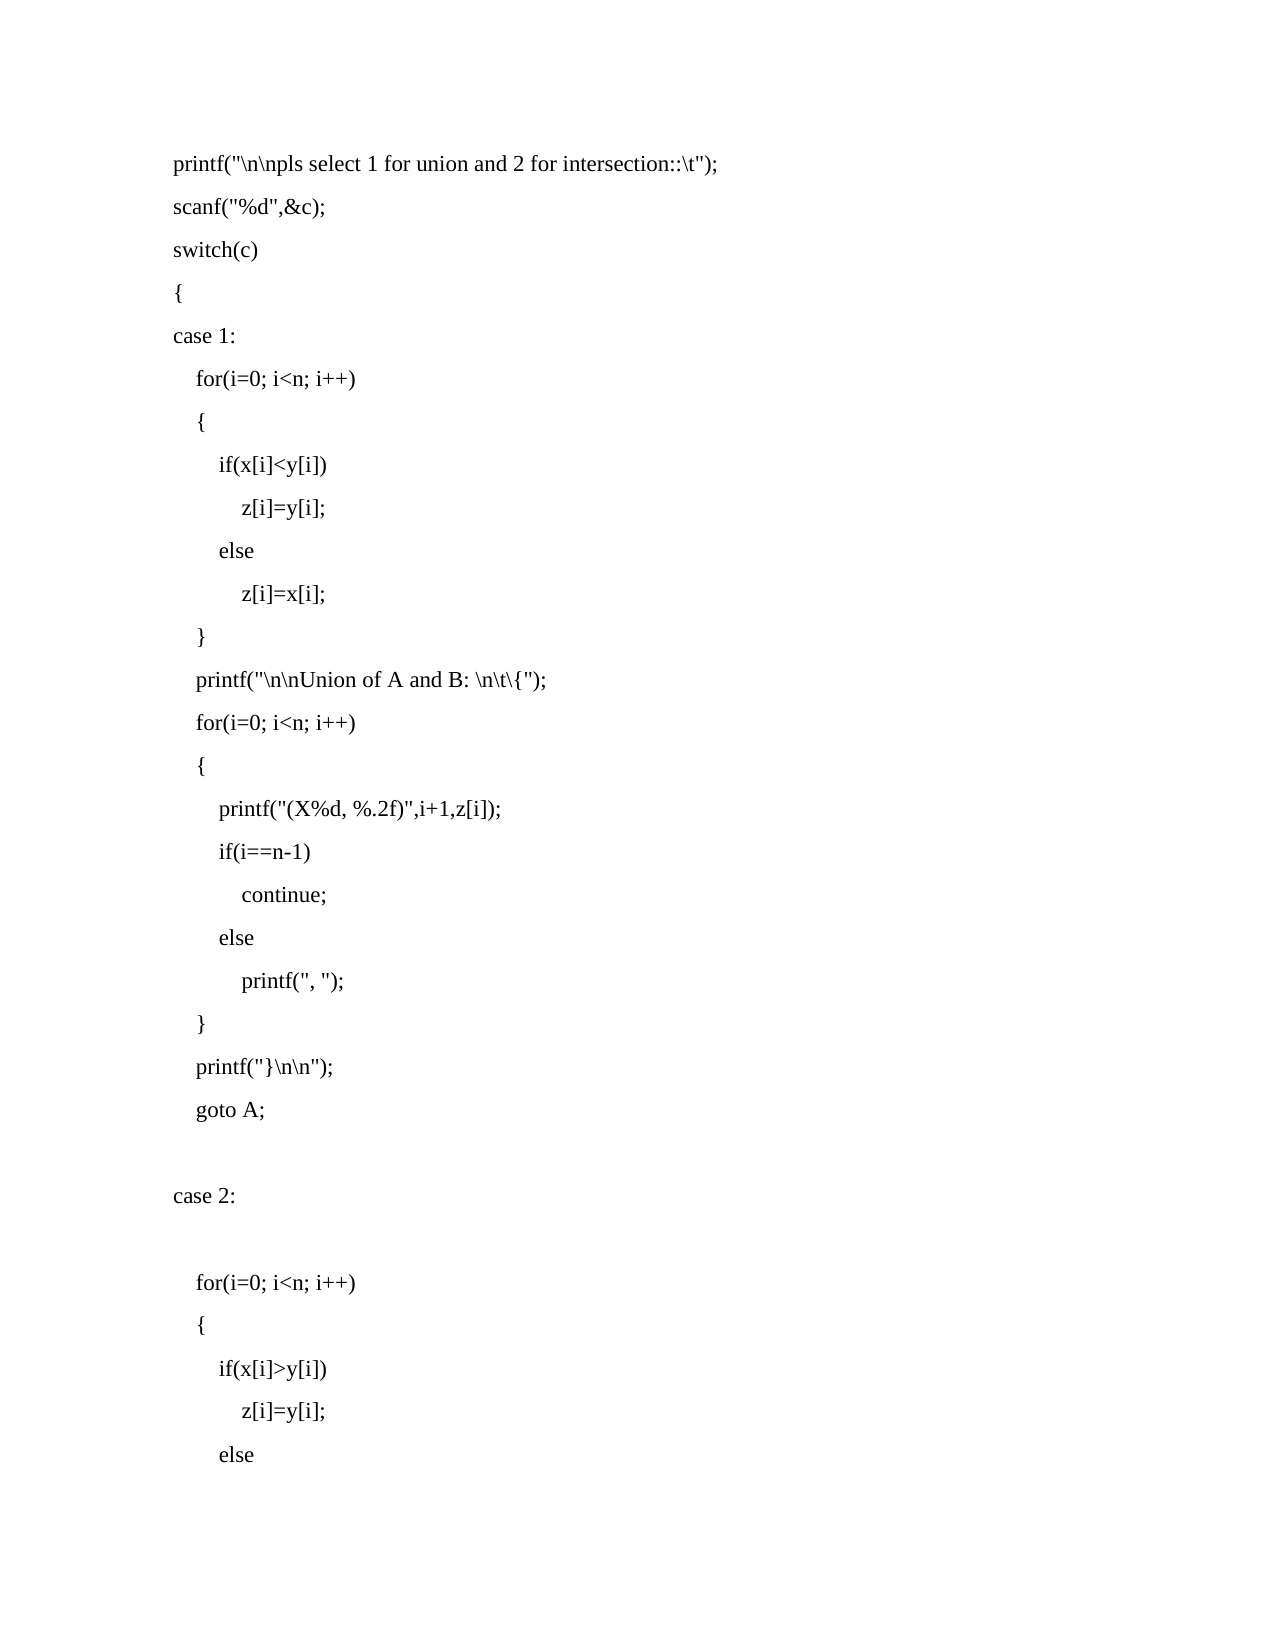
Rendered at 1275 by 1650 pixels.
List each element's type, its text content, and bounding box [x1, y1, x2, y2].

text case 2: [150, 1182, 1125, 1209]
text z[i]=y[i]; [150, 1398, 1125, 1424]
text for(i=0; i<n; i++) [150, 1268, 1125, 1295]
text { [150, 279, 1125, 305]
text if(i==n-1) [150, 838, 1125, 865]
text z[i]=y[i]; [150, 494, 1125, 521]
text z[i]=x[i]; [150, 580, 1125, 607]
text if(x[i]>y[i]) [150, 1354, 1125, 1381]
text switch(c) [150, 236, 1125, 262]
text for(i=0; i<n; i++) [150, 365, 1125, 391]
text for(i=0; i<n; i++) [150, 709, 1125, 736]
text } [150, 1010, 1125, 1037]
text goto A; [150, 1096, 1125, 1123]
text else [150, 537, 1125, 563]
text else [150, 1441, 1125, 1467]
text { [150, 408, 1125, 434]
text case 1: [150, 322, 1125, 348]
text scanf("%d",&c); [150, 193, 1125, 219]
text if(x[i]<y[i]) [150, 451, 1125, 477]
text printf(", "); [150, 967, 1125, 994]
text printf("\n\nUnion of A and B: \n\t\{"); [150, 666, 1125, 693]
text printf("\n\npls select 1 for union and 2 for intersection::\t"); [150, 150, 1125, 176]
text } [150, 623, 1125, 649]
text { [150, 1312, 1125, 1338]
text printf("(X%d, %.2f)",i+1,z[i]); [150, 795, 1125, 822]
text printf("}\n\n"); [150, 1053, 1125, 1080]
text continue; [150, 881, 1125, 908]
text { [150, 752, 1125, 779]
text else [150, 924, 1125, 951]
